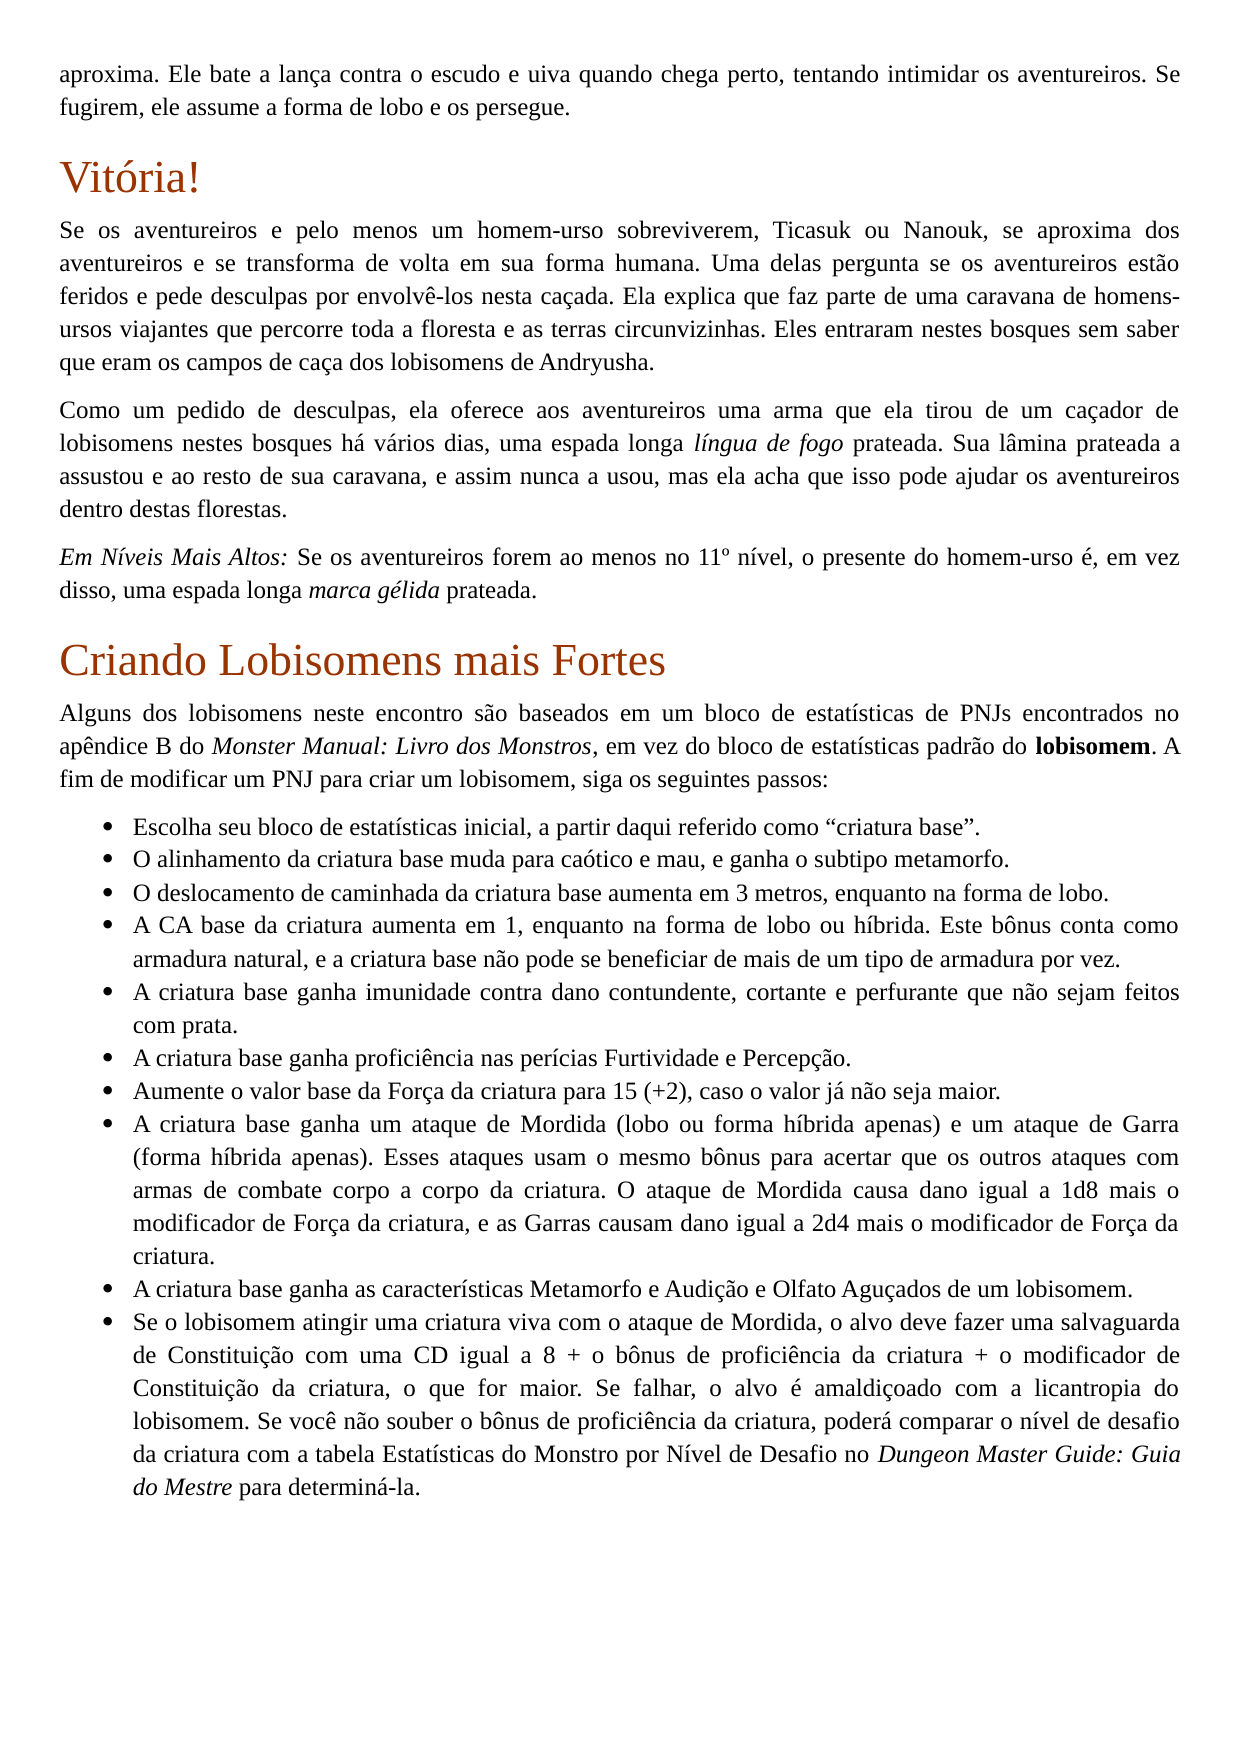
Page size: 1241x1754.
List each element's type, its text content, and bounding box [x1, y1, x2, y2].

list O deslocamento de caminhada da criatura base aumenta em 3 metros, enquanto na forma de lobo. [103, 878, 1181, 906]
list Escolha seu bloco de estatísticas inicial, a partir daqui referido como “criatura base”. [103, 812, 1181, 840]
list Se o lobisomem atingir uma criatura viva com o ataque de Mordida, o alvo deve fazer uma salvaguarda de Constituição com uma CD igual a 8 + o bônus de proficiência da criatura + o modificador de Constituição da criatura, o que for maior. Se falhar, o alvo é amaldiçoado com a licantropia do lobisomem. Se você não souber o bônus de proficiência da criatura, poderá comparar o nível de desafio da criatura com a tabela Estatísticas do Monstro por Nível de Desafio no Dungeon Master Guide: Guia do Mestre para determiná-la. [103, 1307, 1181, 1501]
list A criatura base ganha as características Metamorfo e Audição e Olfato Aguçados de um lobisomem. [103, 1274, 1181, 1303]
list Aumente o valor base da Força da criatura para 15 (+2), caso o valor já não seja maior. [103, 1076, 1181, 1104]
subtitle Criando Lobisomens mais Fortes [59, 633, 1181, 685]
text Se os aventureiros e pelo menos um homem-urso sobreviverem, Ticasuk ou Nanouk, se aproxima dos aventureiros e se transforma de volta em sua forma humana. Uma delas pergunta se os aventureiros estão feridos e pede desculpas por envolvê-los nesta caçada. Ela explica que faz parte de uma caravana de homens-ursos viajantes que percorre toda a floresta e as terras circunvizinhas. Eles entraram nestes bosques sem saber que eram os campos de caça dos lobisomens de Andryusha. [59, 215, 1181, 376]
list A criatura base ganha imunidade contra dano contundente, cortante e perfurante que não sejam feitos com prata. [103, 977, 1181, 1038]
subtitle Vitória! [59, 150, 1181, 203]
text Em Níveis Mais Altos: Se os aventureiros forem ao menos no 11º nível, o presente do homem-urso é, em vez disso, uma espada longa marca gélida prateada. [59, 542, 1181, 603]
text Como um pedido de desculpas, ela oferece aos aventureiros uma arma que ela tirou de um caçador de lobisomens nestes bosques há vários dias, uma espada longa língua de fogo prateada. Sua lâmina prateada a assustou e ao resto de sua caravana, e assim nunca a usou, mas ela acha que isso pode ajudar os aventureiros dentro destas florestas. [59, 395, 1181, 523]
list A CA base da criatura aumenta em 1, enquanto na forma de lobo ou híbrida. Este bônus conta como armadura natural, e a criatura base não pode se beneficiar de mais de um tipo de armadura por vez. [103, 911, 1181, 972]
text Alguns dos lobisomens neste encontro são baseados em um bloco de estatísticas de PNJs encontrados no apêndice B do Monster Manual: Livro dos Monstros, em vez do bloco de estatísticas padrão do lobisomem. A fim de modificar um PNJ para criar um lobisomem, siga os seguintes passos: [59, 698, 1181, 793]
list A criatura base ganha proficiência nas perícias Furtividade e Percepção. [103, 1043, 1181, 1071]
list O alinhamento da criatura base muda para caótico e mau, e ganha o subtipo metamorfo. [103, 844, 1181, 873]
list A criatura base ganha um ataque de Mordida (lobo ou forma híbrida apenas) e um ataque de Garra (forma híbrida apenas). Esses ataques usam o mesmo bônus para acertar que os outros ataques com armas de combate corpo a corpo da criatura. O ataque de Mordida causa dano igual a 1d8 mais o modificador de Força da criatura, e as Garras causam dano igual a 2d4 mais o modificador de Força da criatura. [103, 1109, 1181, 1269]
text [59, 59, 1181, 121]
